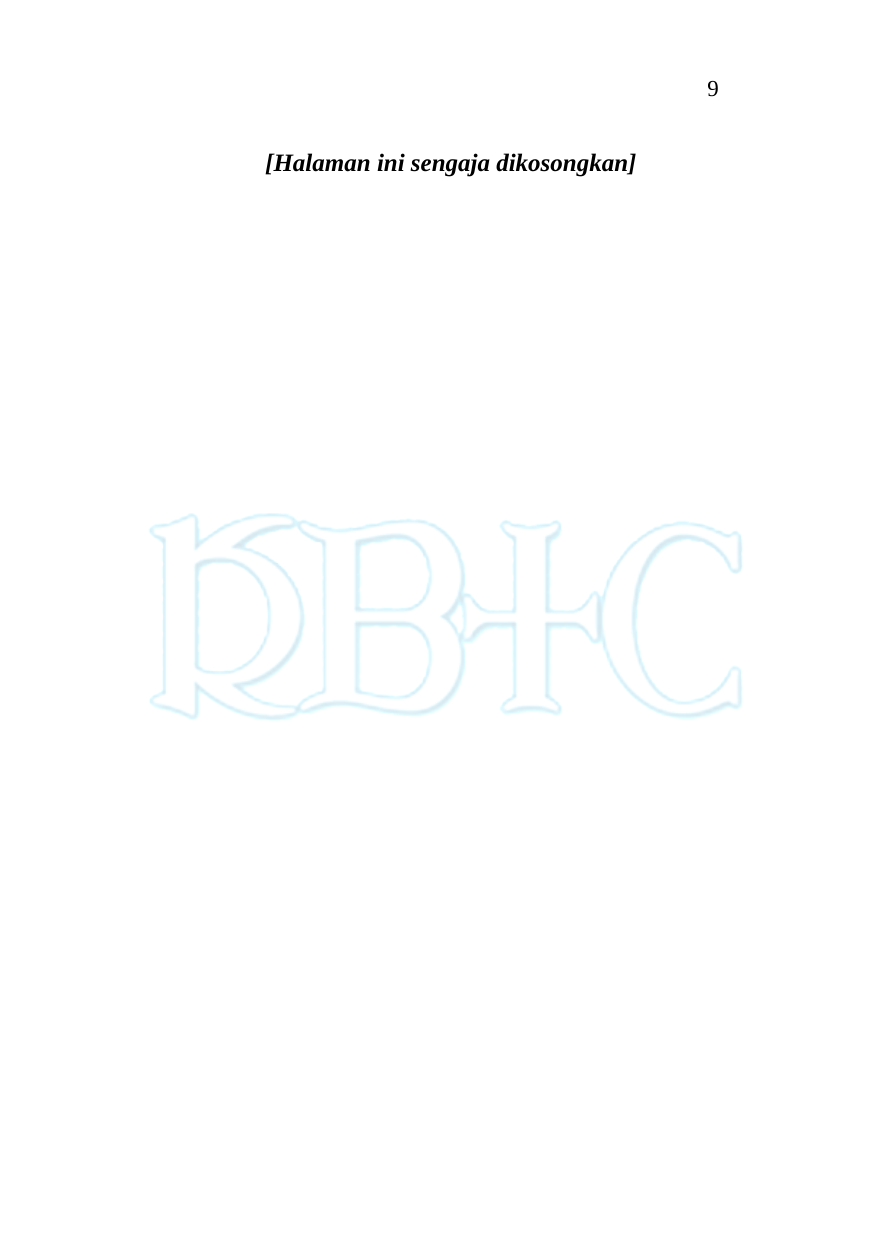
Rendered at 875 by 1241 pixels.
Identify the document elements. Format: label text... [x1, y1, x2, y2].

text [Halaman ini sengaja dikosongkan] [148, 148, 756, 176]
